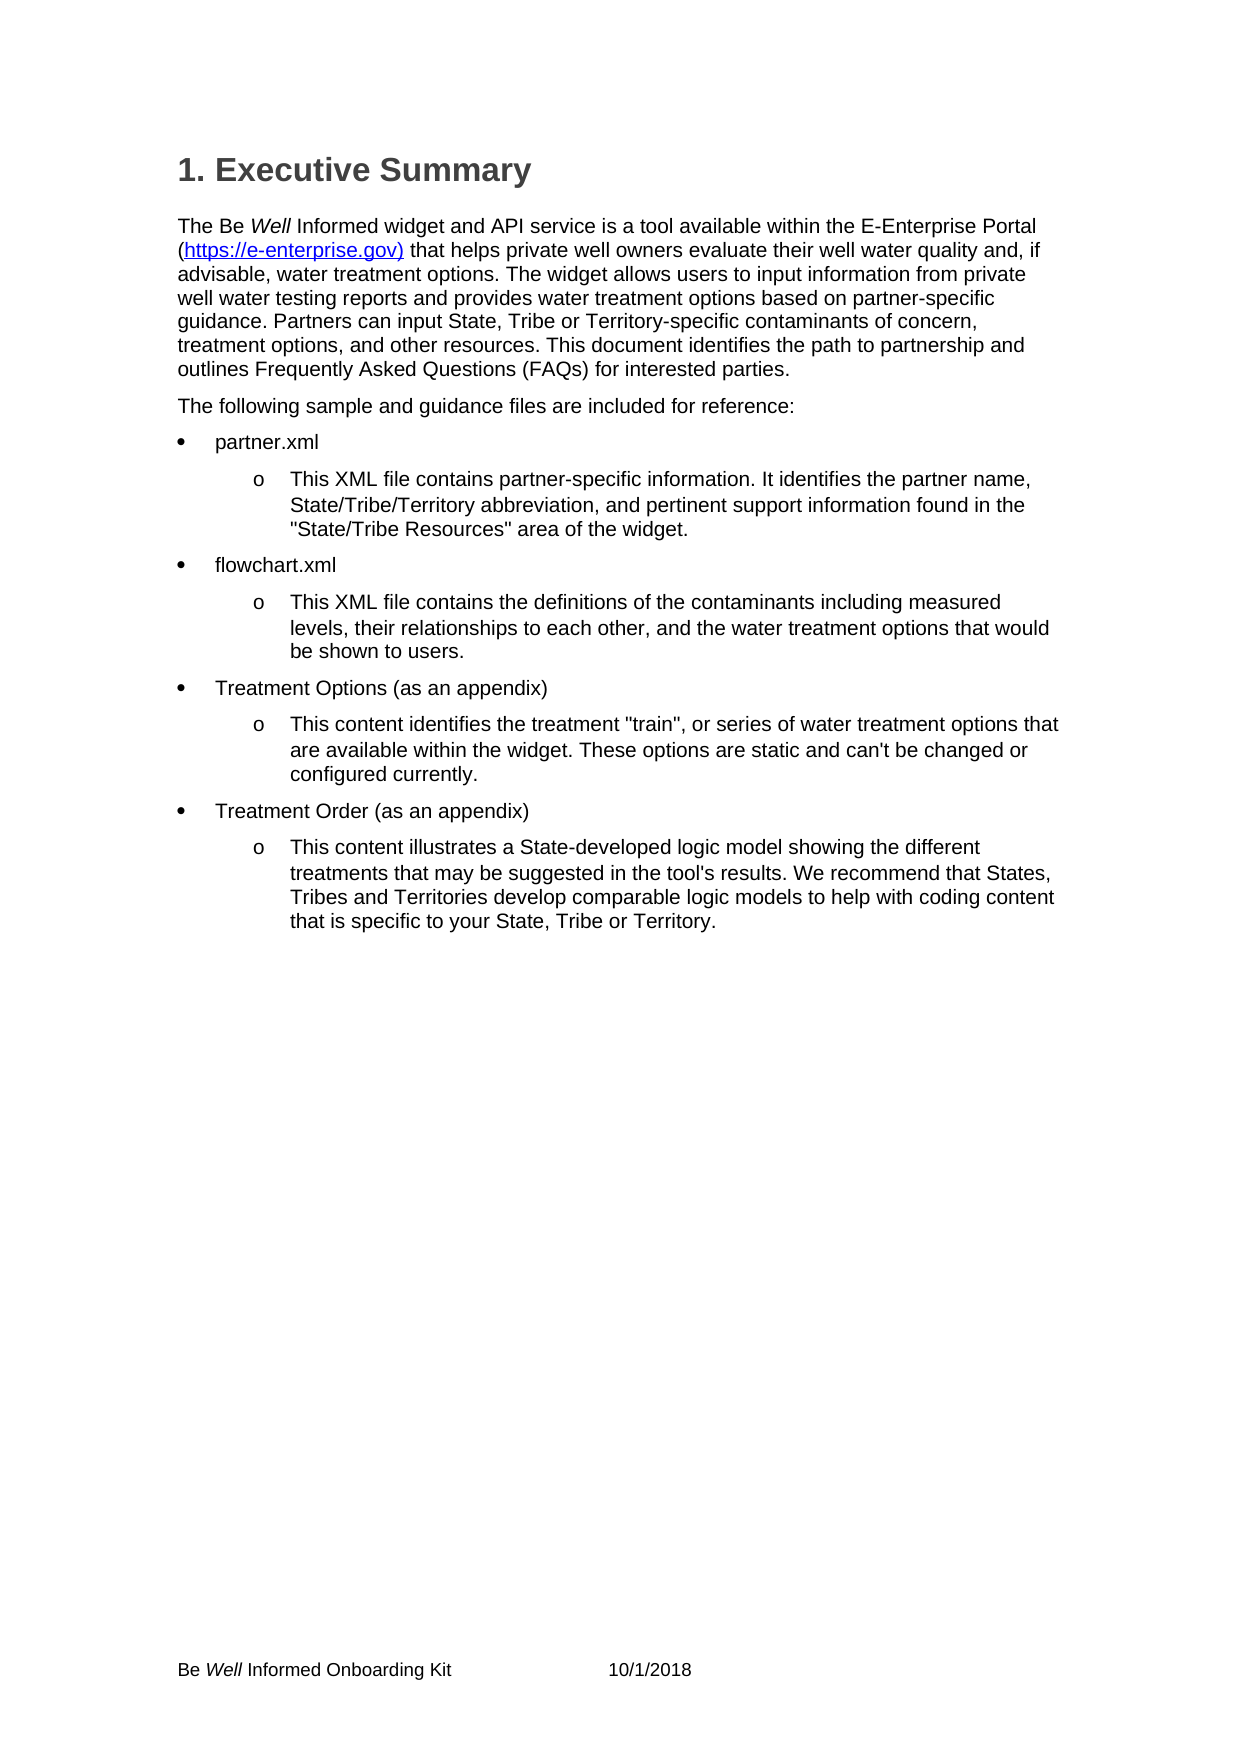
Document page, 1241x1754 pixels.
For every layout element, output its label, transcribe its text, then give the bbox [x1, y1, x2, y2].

list Treatment Options (as an appendix) [177, 676, 1063, 700]
list This XML file contains the definitions of the contaminants including measured levels, their relationships to each other, and the water treatment options that would be shown to users. [252, 589, 1063, 663]
list This content identifies the treatment "train", or series of water treatment options that are available within the widget. These options are static and can't be changed or configured currently. [252, 712, 1063, 786]
list Treatment Order (as an appendix) [177, 798, 1063, 823]
list flowchart.xml [177, 553, 1063, 577]
text The following sample and guidance files are included for reference: [177, 394, 1063, 418]
list This XML file contains partner-specific information. It identifies the partner name, State/Tribe/Territory abbreviation, and pertinent support information found in the "State/Tribe Resources" area of the widget. [252, 467, 1063, 540]
text The Be Well Informed widget and API service is a tool available within the E-Enterprise Portal (https://e-enterprise.gov) that helps private well owners evaluate their well water quality and, if advisable, water treatment options. The widget allows users to input information from private well water testing reports and provides water treatment options based on partner-specific guidance. Partners can input State, Tribe or Territory-specific contaminants of concern, treatment options, and other resources. This document identifies the path to partnership and outlines Frequently Asked Questions (FAQs) for interested parties. [177, 213, 1063, 381]
list This content illustrates a State-developed logic model showing the different treatments that may be suggested in the tool's results. We recommend that States, Tribes and Territories develop comparable logic models to help with coding content that is specific to your State, Tribe or Territory. [252, 835, 1063, 933]
subtitle Executive Summary [177, 150, 1063, 188]
list partner.xml [177, 430, 1063, 454]
